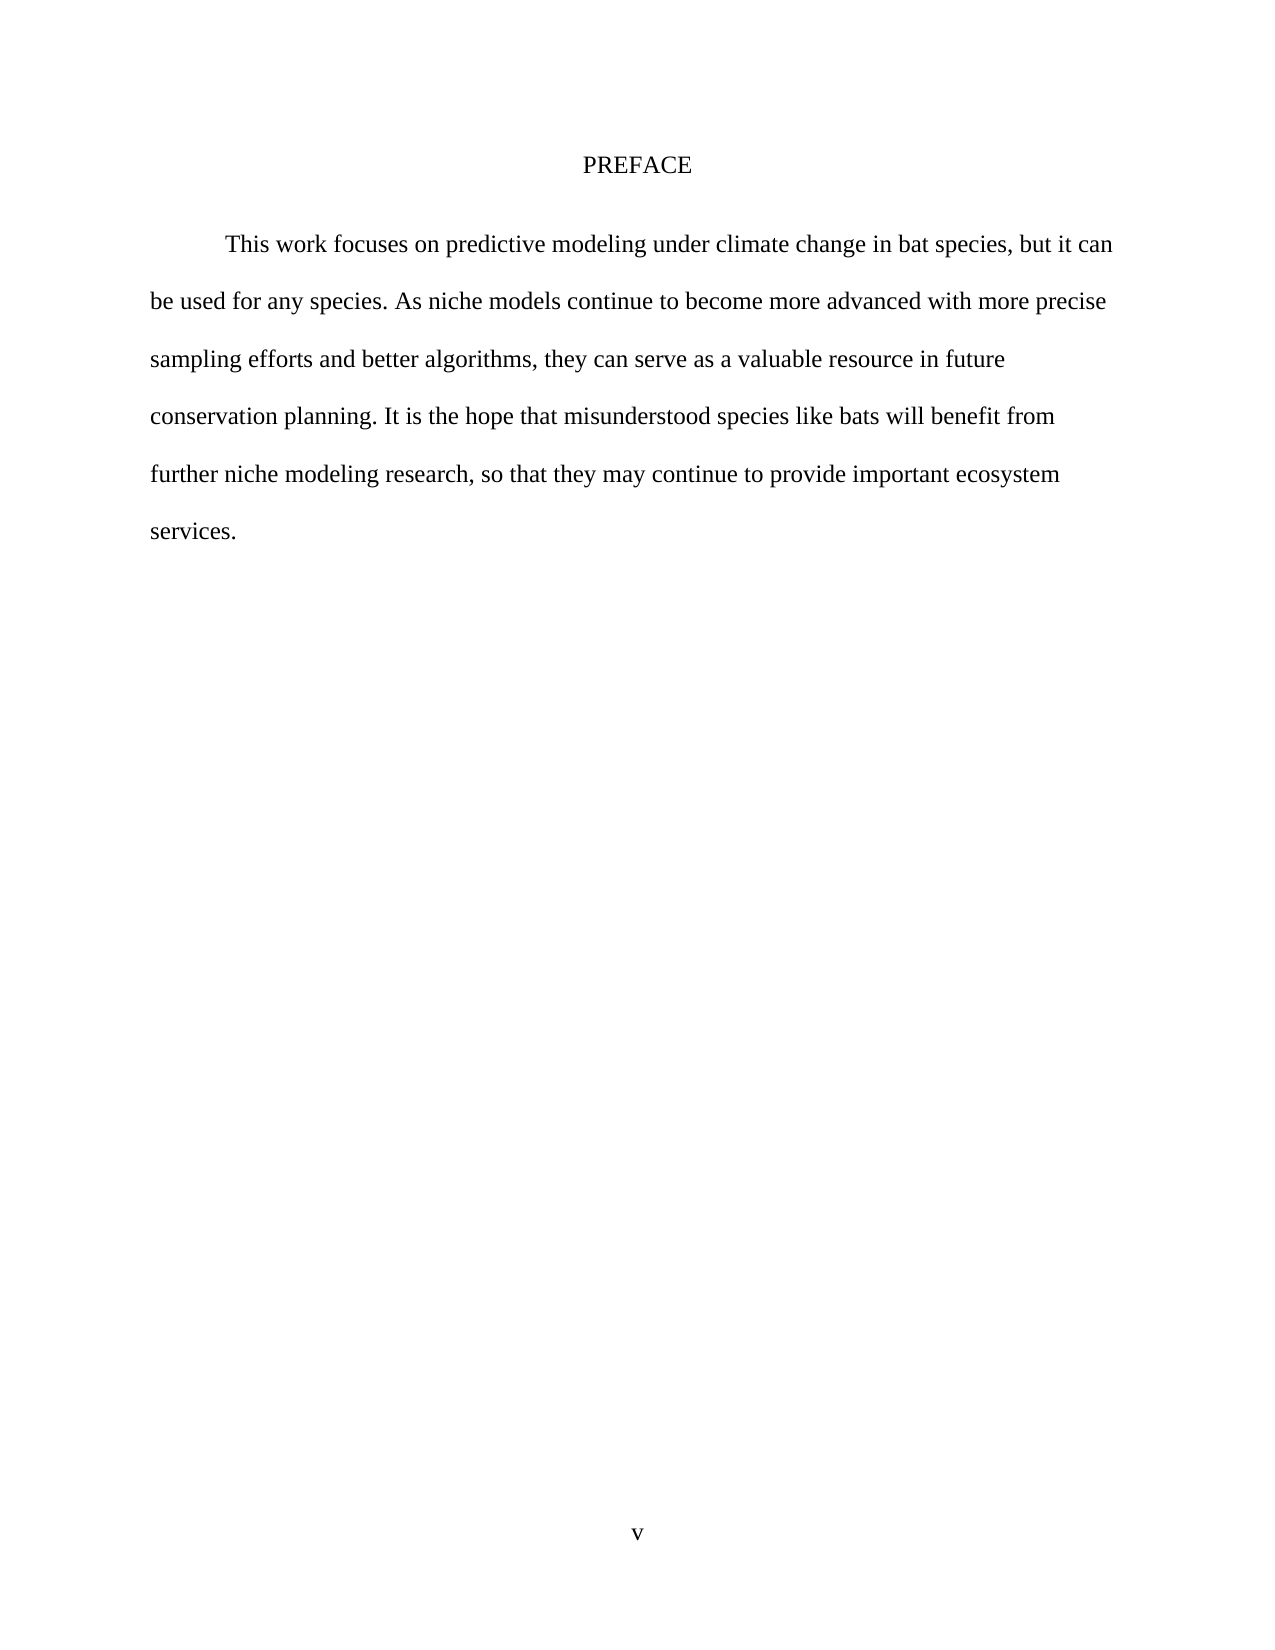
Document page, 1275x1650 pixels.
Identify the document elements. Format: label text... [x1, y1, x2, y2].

text This work focuses on predictive modeling under climate change in bat species, but it can be used for any species. As niche models continue to become more advanced with more precise sampling efforts and better algorithms, they can serve as a valuable resource in future conservation planning. It is the hope that misunderstood species like bats will benefit from further niche modeling research, so that they may continue to provide important ecosystem services. [150, 229, 1125, 545]
subtitle PREFACE [337, 150, 937, 179]
